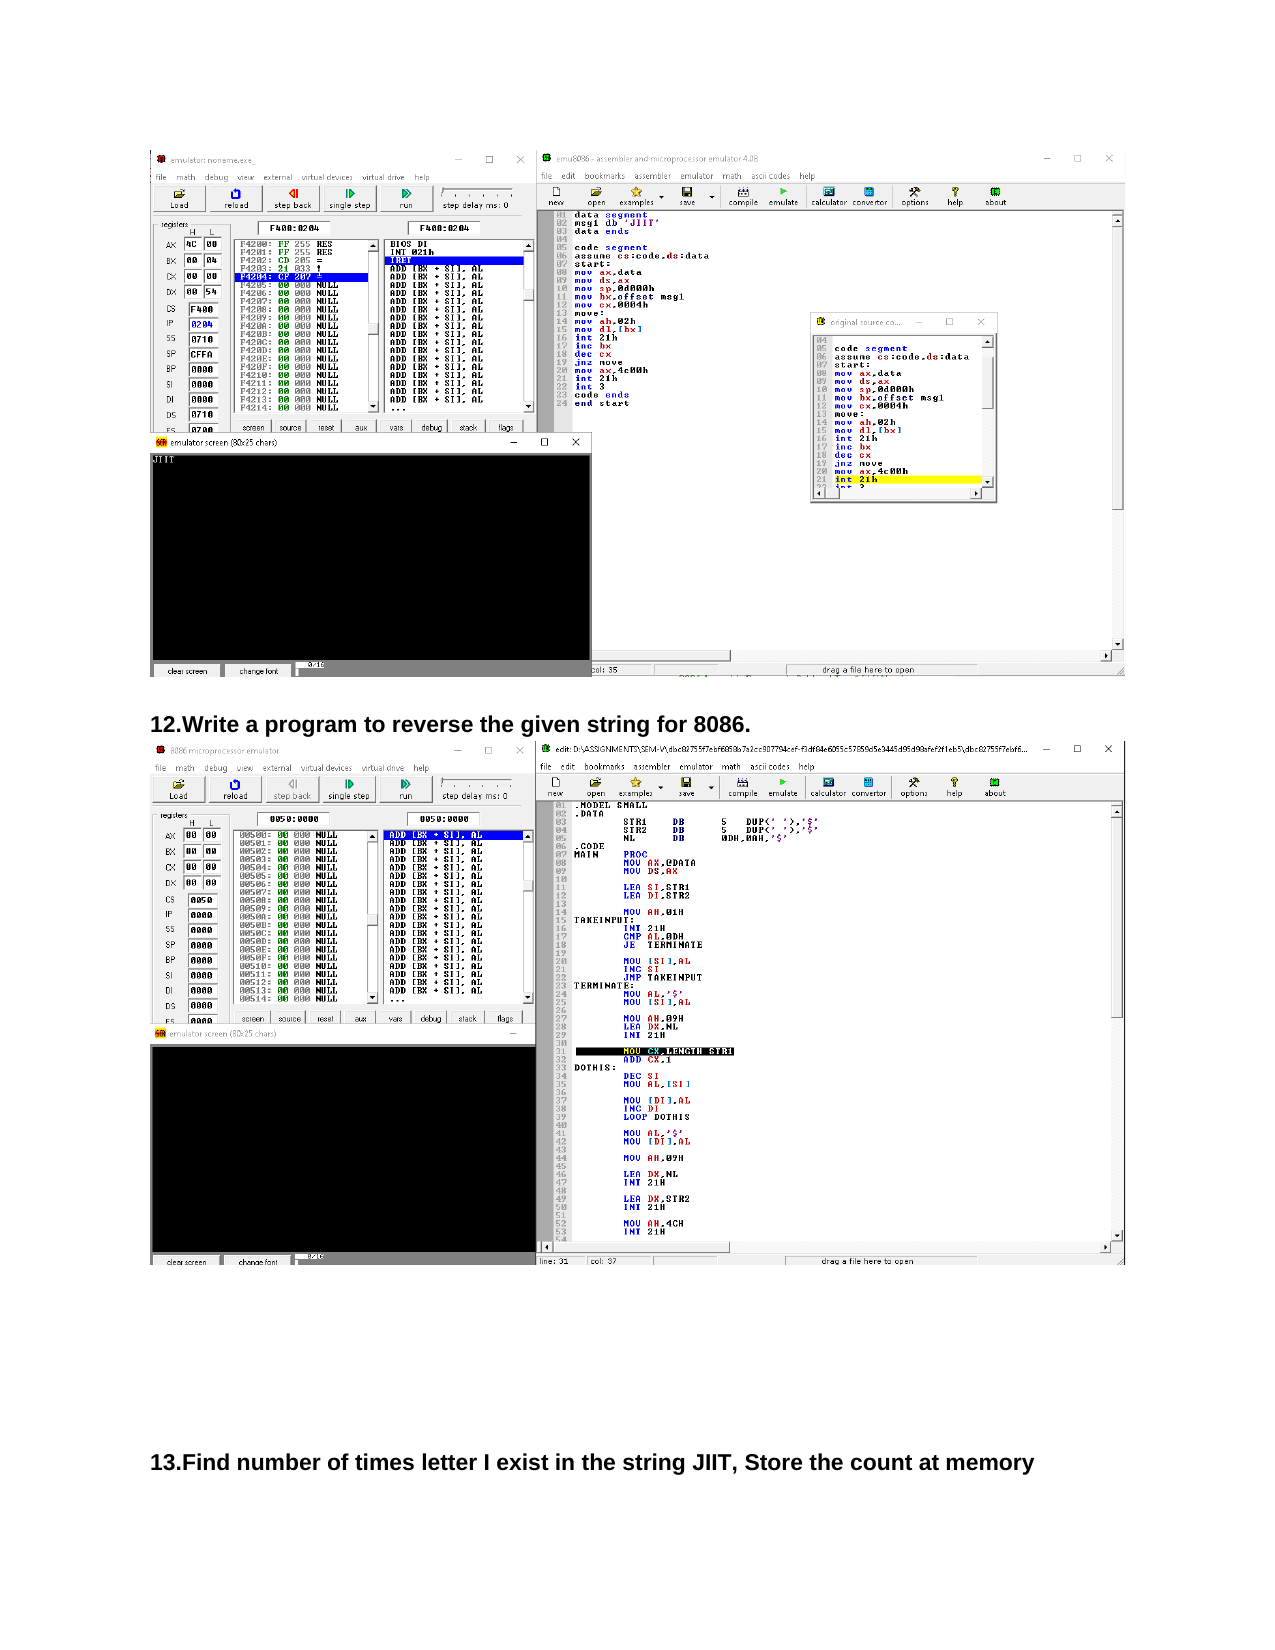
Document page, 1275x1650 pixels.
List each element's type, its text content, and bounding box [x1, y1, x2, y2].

text 13.Find number of times letter I exist in the string JIIT, Store the count at memory [150, 1449, 1125, 1476]
picture [150, 150, 1125, 677]
picture [150, 741, 1125, 1265]
text 12.Write a program to reverse the given string for 8086. [150, 711, 1125, 737]
